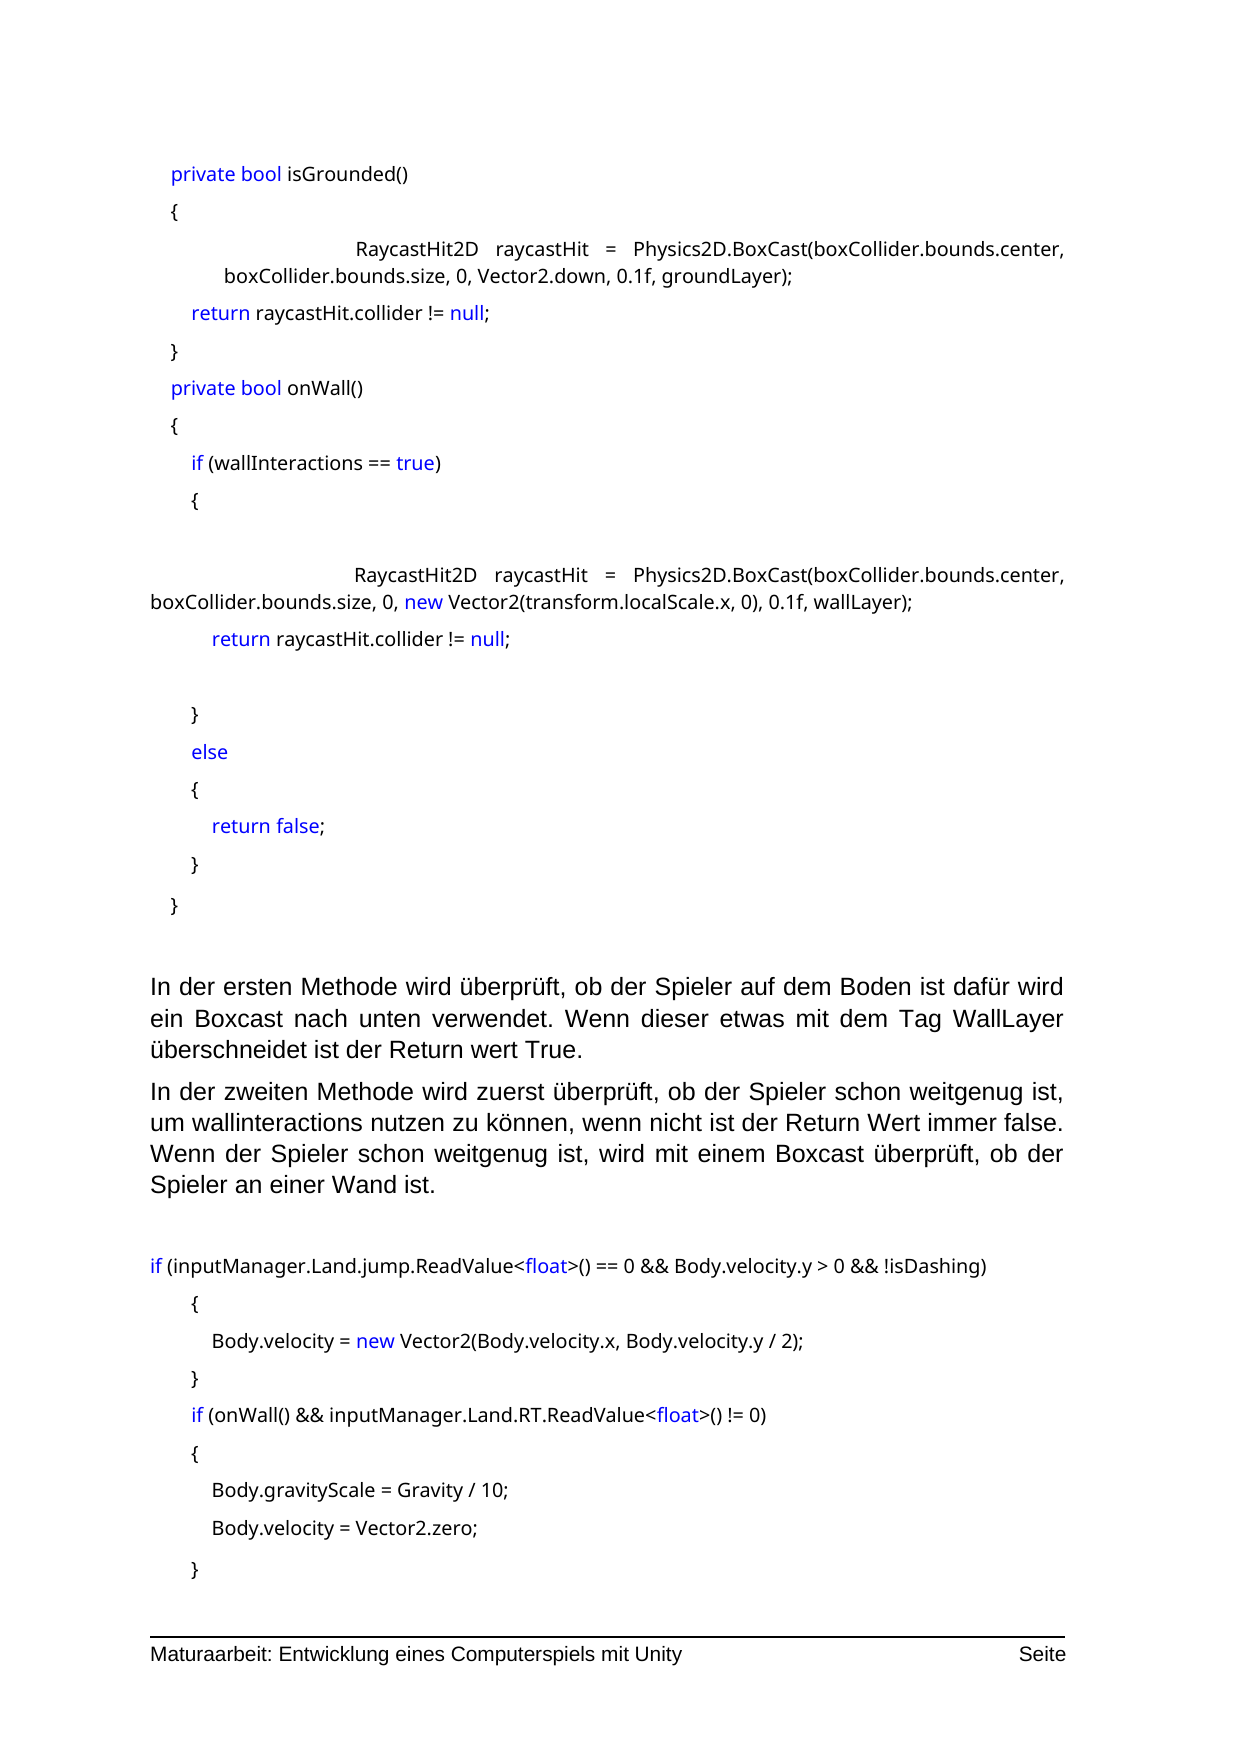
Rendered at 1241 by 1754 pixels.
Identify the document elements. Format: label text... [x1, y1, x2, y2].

text { [150, 1439, 1065, 1466]
text if (onWall() && inputManager.Land.RT.ReadValue<float>() != 0) [150, 1402, 1065, 1429]
text } [150, 701, 1065, 727]
text else [150, 738, 1065, 765]
text { [150, 198, 1065, 225]
text { [150, 487, 1065, 513]
text } [150, 1551, 1065, 1582]
text } [150, 1364, 1065, 1391]
text } [150, 337, 1065, 364]
text return false; [150, 813, 1065, 840]
text } [150, 887, 1065, 919]
text RaycastHit2D raycastHit = Physics2D.BoxCast(boxCollider.bounds.center, boxCollider.bounds.size, 0, new Vector2(transform.localScale.x, 0), 0.1f, wallLayer); [150, 561, 1065, 615]
text { [150, 775, 1065, 802]
text private bool isGrounded() [150, 160, 1065, 187]
text RaycastHit2D raycastHit = Physics2D.BoxCast(boxCollider.bounds.center, boxCollider.bounds.size, 0, Vector2.down, 0.1f, groundLayer); [224, 235, 1065, 289]
text private bool onWall() [150, 374, 1065, 401]
text return raycastHit.collider != null; [150, 299, 1065, 327]
text In der zweiten Methode wird zuerst überprüft, ob der Spieler schon weitgenug ist, um wallinteractions nutzen zu können, wenn nicht ist der Return Wert immer false. Wenn der Spieler schon weitgenug ist, wird mit einem Boxcast überprüft, ob der Spieler an einer Wand ist. [150, 1075, 1065, 1200]
text return raycastHit.collider != null; [150, 626, 1065, 653]
text { [150, 412, 1065, 439]
text Body.velocity = new Vector2(Body.velocity.x, Body.velocity.y / 2); [150, 1327, 1065, 1354]
text } [150, 850, 1065, 877]
text { [150, 1289, 1065, 1316]
text if (wallInteractions == true) [150, 449, 1065, 476]
text if (inputManager.Land.jump.ReadValue<float>() == 0 && Body.velocity.y > 0 && !isDashing) [150, 1252, 1065, 1279]
text Body.gravityScale = Gravity / 10; [150, 1476, 1065, 1503]
text Body.velocity = Vector2.zero; [150, 1514, 1065, 1541]
text In der ersten Methode wird überprüft, ob der Spieler auf dem Boden ist dafür wird ein Boxcast nach unten verwendet. Wenn dieser etwas mit dem Tag WallLayer überschneidet ist der Return wert True. [150, 971, 1065, 1064]
